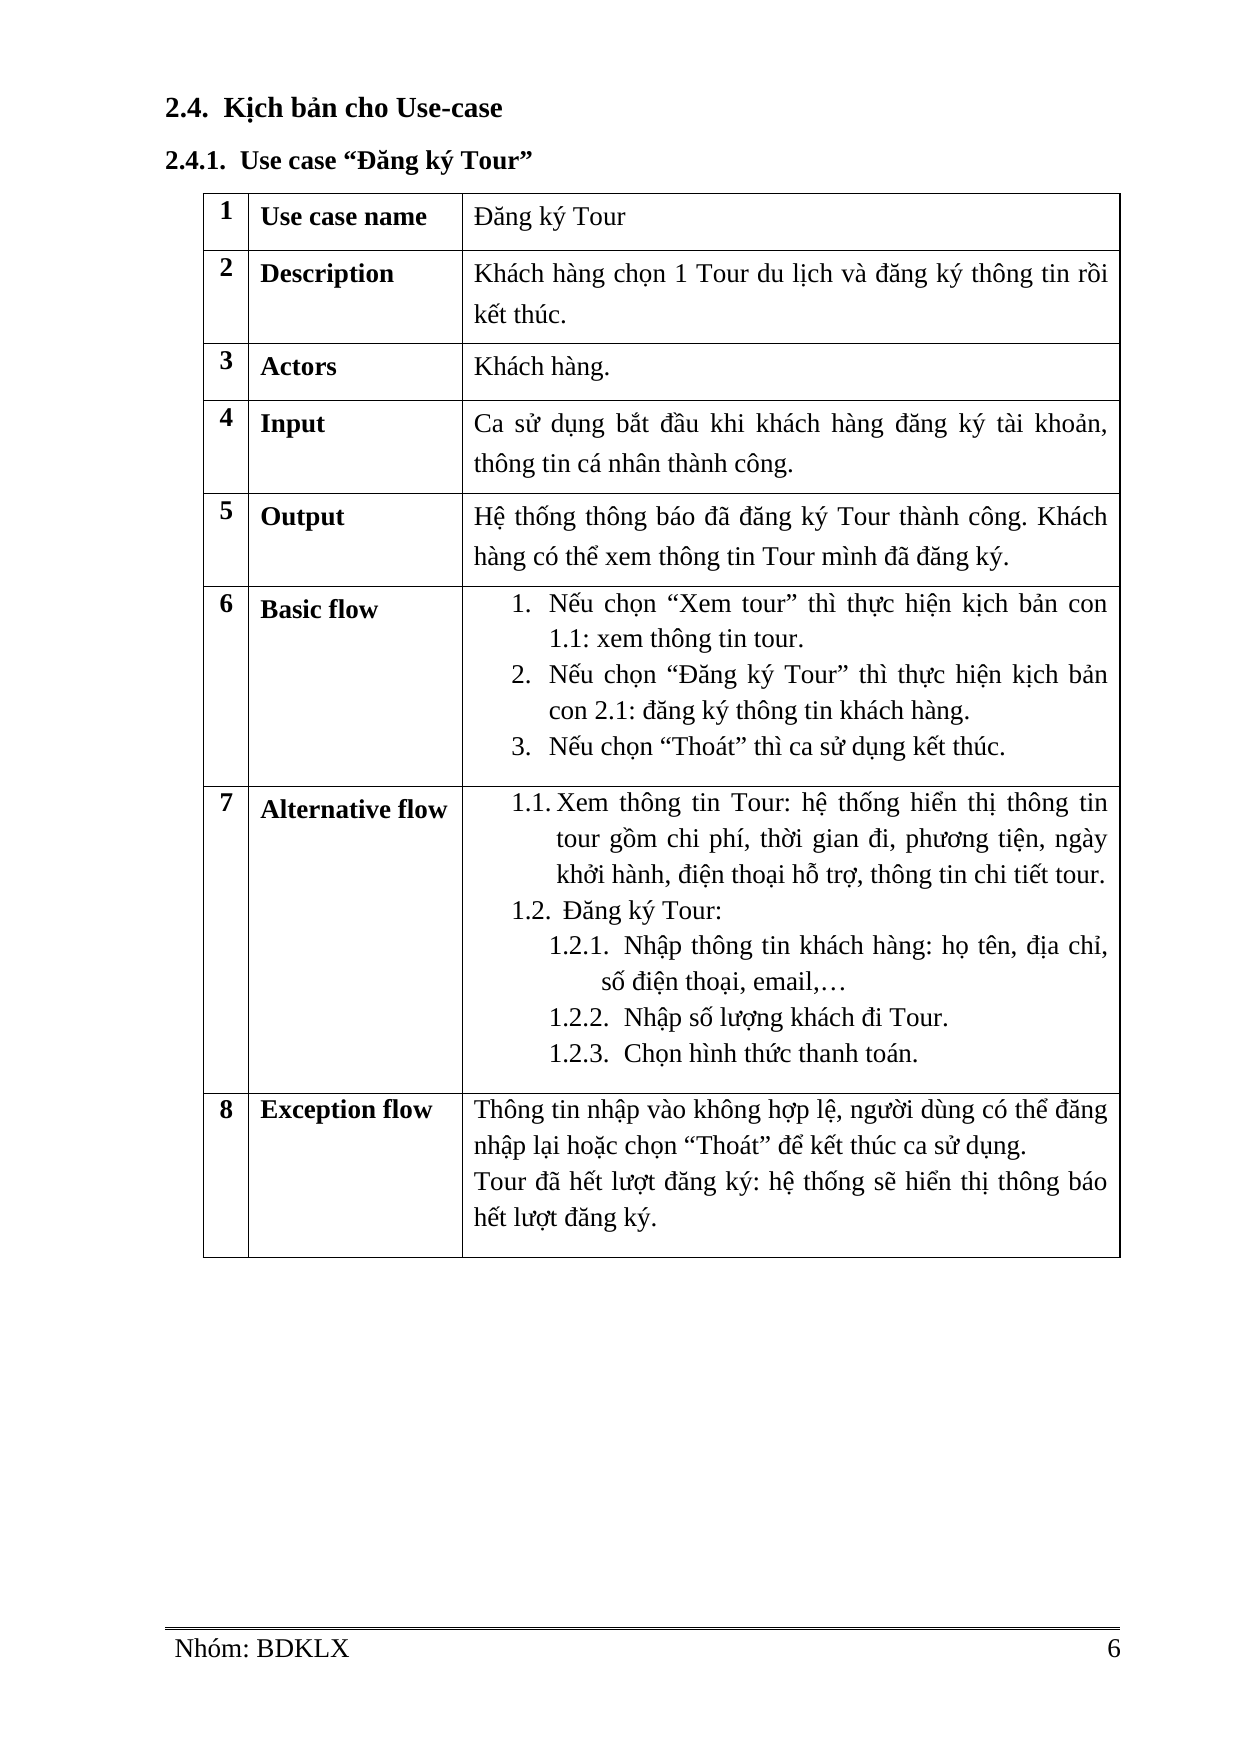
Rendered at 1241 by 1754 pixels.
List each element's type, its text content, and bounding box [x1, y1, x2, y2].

table_cell Input [249, 401, 462, 493]
table_cell 8 [204, 1094, 248, 1257]
table_cell Ca sử dụng bắt đầu khi khách hàng đăng ký tài khoản, thông tin cá nhân thành công. [463, 401, 1119, 493]
table_cell Xem thông tin Tour: hệ thống hiển thị thông tin tour gồm chi phí, thời gian đi, phương tiện, ngày khởi hành, điện thoại hỗ trợ, thông tin chi tiết tour. Đăng ký Tour: Nhập thông tin khách hàng: họ tên, địa chỉ, số điện thoại, email,… Nhập số lượng khách đi Tour. Chọn hình thức thanh toán. [463, 787, 1119, 1092]
table_cell 6 [204, 587, 248, 786]
table_cell Khách hàng. [463, 344, 1119, 400]
table_cell 2 [204, 251, 248, 343]
table_cell Hệ thống thông báo đã đăng ký Tour thành công. Khách hàng có thể xem thông tin Tour mình đã đăng ký. [463, 494, 1119, 586]
table_cell Actors [249, 344, 462, 400]
table_cell 5 [204, 494, 248, 586]
subtitle Use case “Đăng ký Tour” [165, 144, 1120, 176]
table_header Đăng ký Tour [463, 194, 1119, 250]
table_header 1 [204, 194, 248, 250]
subtitle Kịch bản cho Use-case [165, 90, 1120, 123]
table_cell Exception flow [249, 1094, 462, 1257]
table_cell Output [249, 494, 462, 586]
table_cell 4 [204, 401, 248, 493]
table_header Use case name [249, 194, 462, 250]
table_cell 3 [204, 344, 248, 400]
table_cell 7 [204, 787, 248, 1092]
table_cell Khách hàng chọn 1 Tour du lịch và đăng ký thông tin rồi kết thúc. [463, 251, 1119, 343]
table_cell Alternative flow [249, 787, 462, 1092]
table_cell Description [249, 251, 462, 343]
table_cell Thông tin nhập vào không hợp lệ, người dùng có thể đăng nhập lại hoặc chọn “Thoát” để kết thúc ca sử dụng. Tour đã hết lượt đăng ký: hệ thống sẽ hiển thị thông báo hết lượt đăng ký. [463, 1094, 1119, 1257]
table_cell Basic flow [249, 587, 462, 786]
table_cell Nếu chọn “Xem tour” thì thực hiện kịch bản con 1.1: xem thông tin tour. Nếu chọn “Đăng ký Tour” thì thực hiện kịch bản con 2.1: đăng ký thông tin khách hàng. Nếu chọn “Thoát” thì ca sử dụng kết thúc. [463, 587, 1119, 786]
